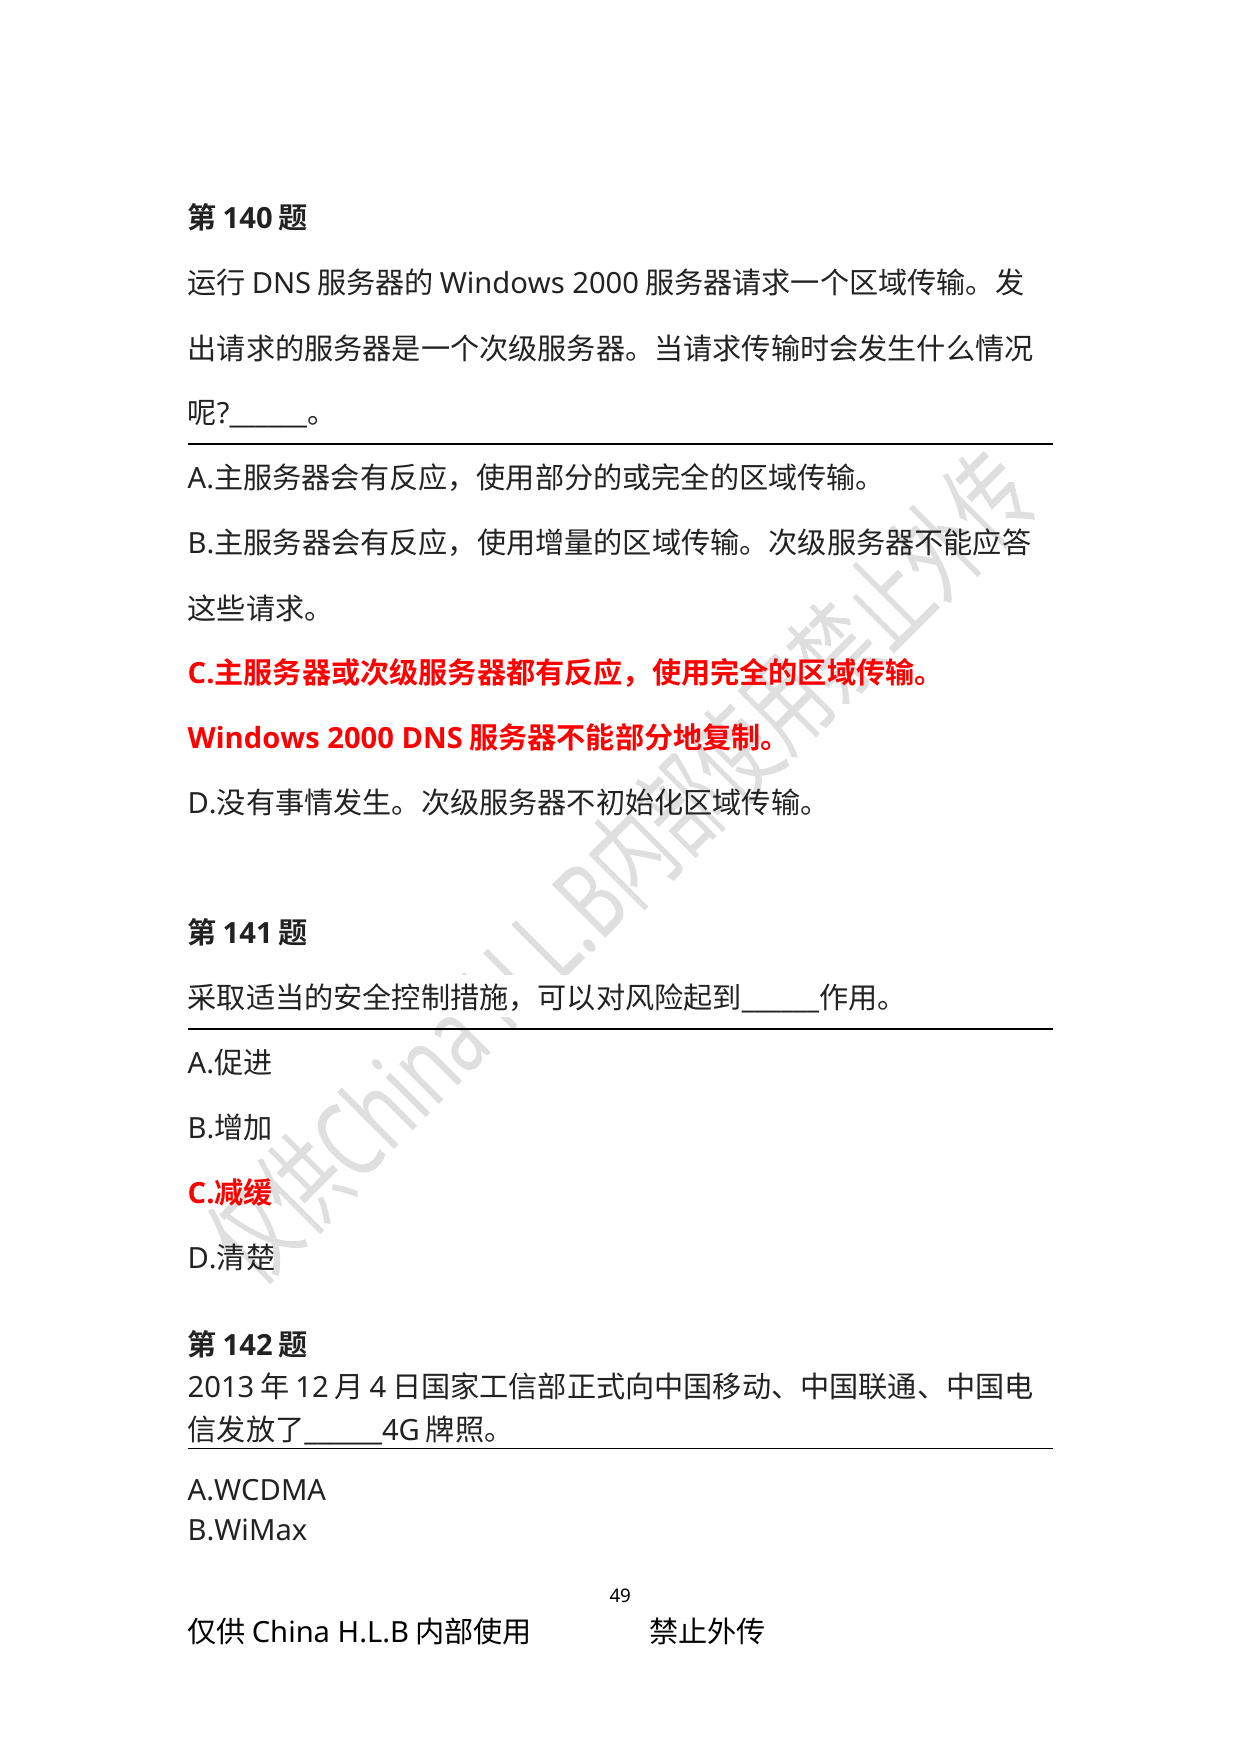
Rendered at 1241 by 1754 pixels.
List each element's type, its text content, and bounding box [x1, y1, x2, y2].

text 第142题 2013年12月4日国家工信部正式向中国移动、中国联通、中国电信发放了______4G牌照。 [187, 1321, 1053, 1448]
text 第140题 运行DNS服务器的Windows 2000服务器请求一个区域传输。发出请求的服务器是一个次级服务器。当请求传输时会发生什么情况呢?______。 [187, 184, 1053, 444]
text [187, 1469, 1053, 1549]
text 第141题 采取适当的安全控制措施，可以对风险起到______作用。 [187, 899, 1053, 1029]
text A.主服务器会有反应，使用部分的或完全的区域传输。 B.主服务器会有反应，使用增量的区域传输。次级服务器不能应答这些请求。 C.主服务器或次级服务器都有反应，使用完全的区域传输。Windows 2000 DNS服务器不能部分地复制。 D.没有事情发生。次级服务器不初始化区域传输。 [187, 444, 1053, 834]
text A.促进 B.增加 C.减缓 D.清楚 [187, 1029, 1053, 1289]
